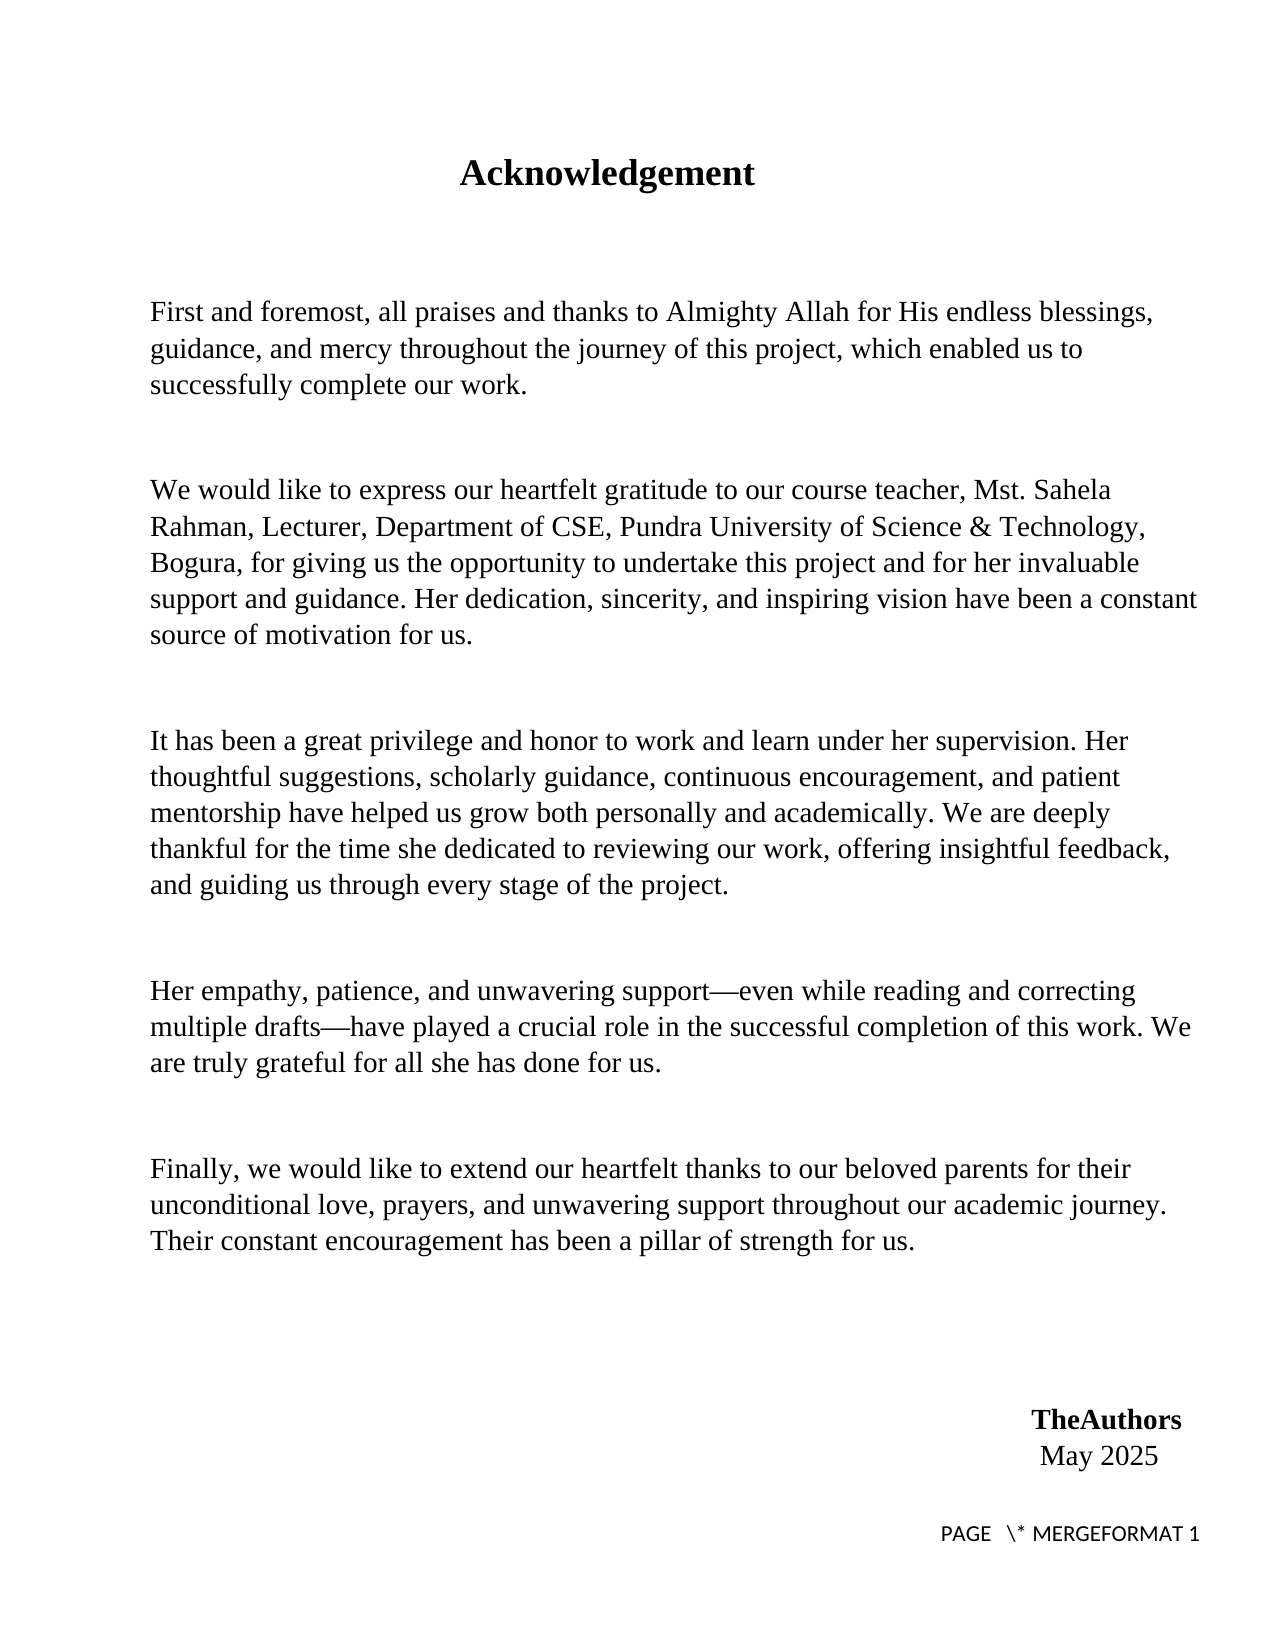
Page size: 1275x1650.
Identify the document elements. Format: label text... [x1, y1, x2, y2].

text We would like to express our heartfelt gratitude to our course teacher, Mst. Sahela Rahman, Lecturer, Department of CSE, Pundra University of Science & Technology, Bogura, for giving us the opportunity to undertake this project and for her invaluable support and guidance. Her dedication, sincerity, and inspiring vision have been a constant source of motivation for us. [150, 472, 1200, 651]
text First and foremost, all praises and thanks to Almighty Allah for His endless blessings, guidance, and mercy throughout the journey of this project, which enabled us to successfully complete our work. [150, 294, 1200, 400]
text Her empathy, patience, and unwavering support—even while reading and correcting multiple drafts—have played a crucial role in the successful completion of this work. We are truly grateful for all she has done for us. [150, 973, 1200, 1079]
text Acknowledgement [150, 150, 1200, 193]
text TheAuthors May 2025 [150, 1402, 1200, 1472]
text It has been a great privilege and honor to work and learn under her supervision. Her thoughtful suggestions, scholarly guidance, continuous encouragement, and patient mentorship have helped us grow both personally and academically. We are deeply thankful for the time she dedicated to reviewing our work, offering insightful feedback, and guiding us through every stage of the project. [150, 723, 1200, 901]
text Finally, we would like to extend our heartfelt thanks to our beloved parents for their unconditional love, prayers, and unwavering support throughout our academic journey. Their constant encouragement has been a pillar of strength for us. [150, 1151, 1200, 1257]
